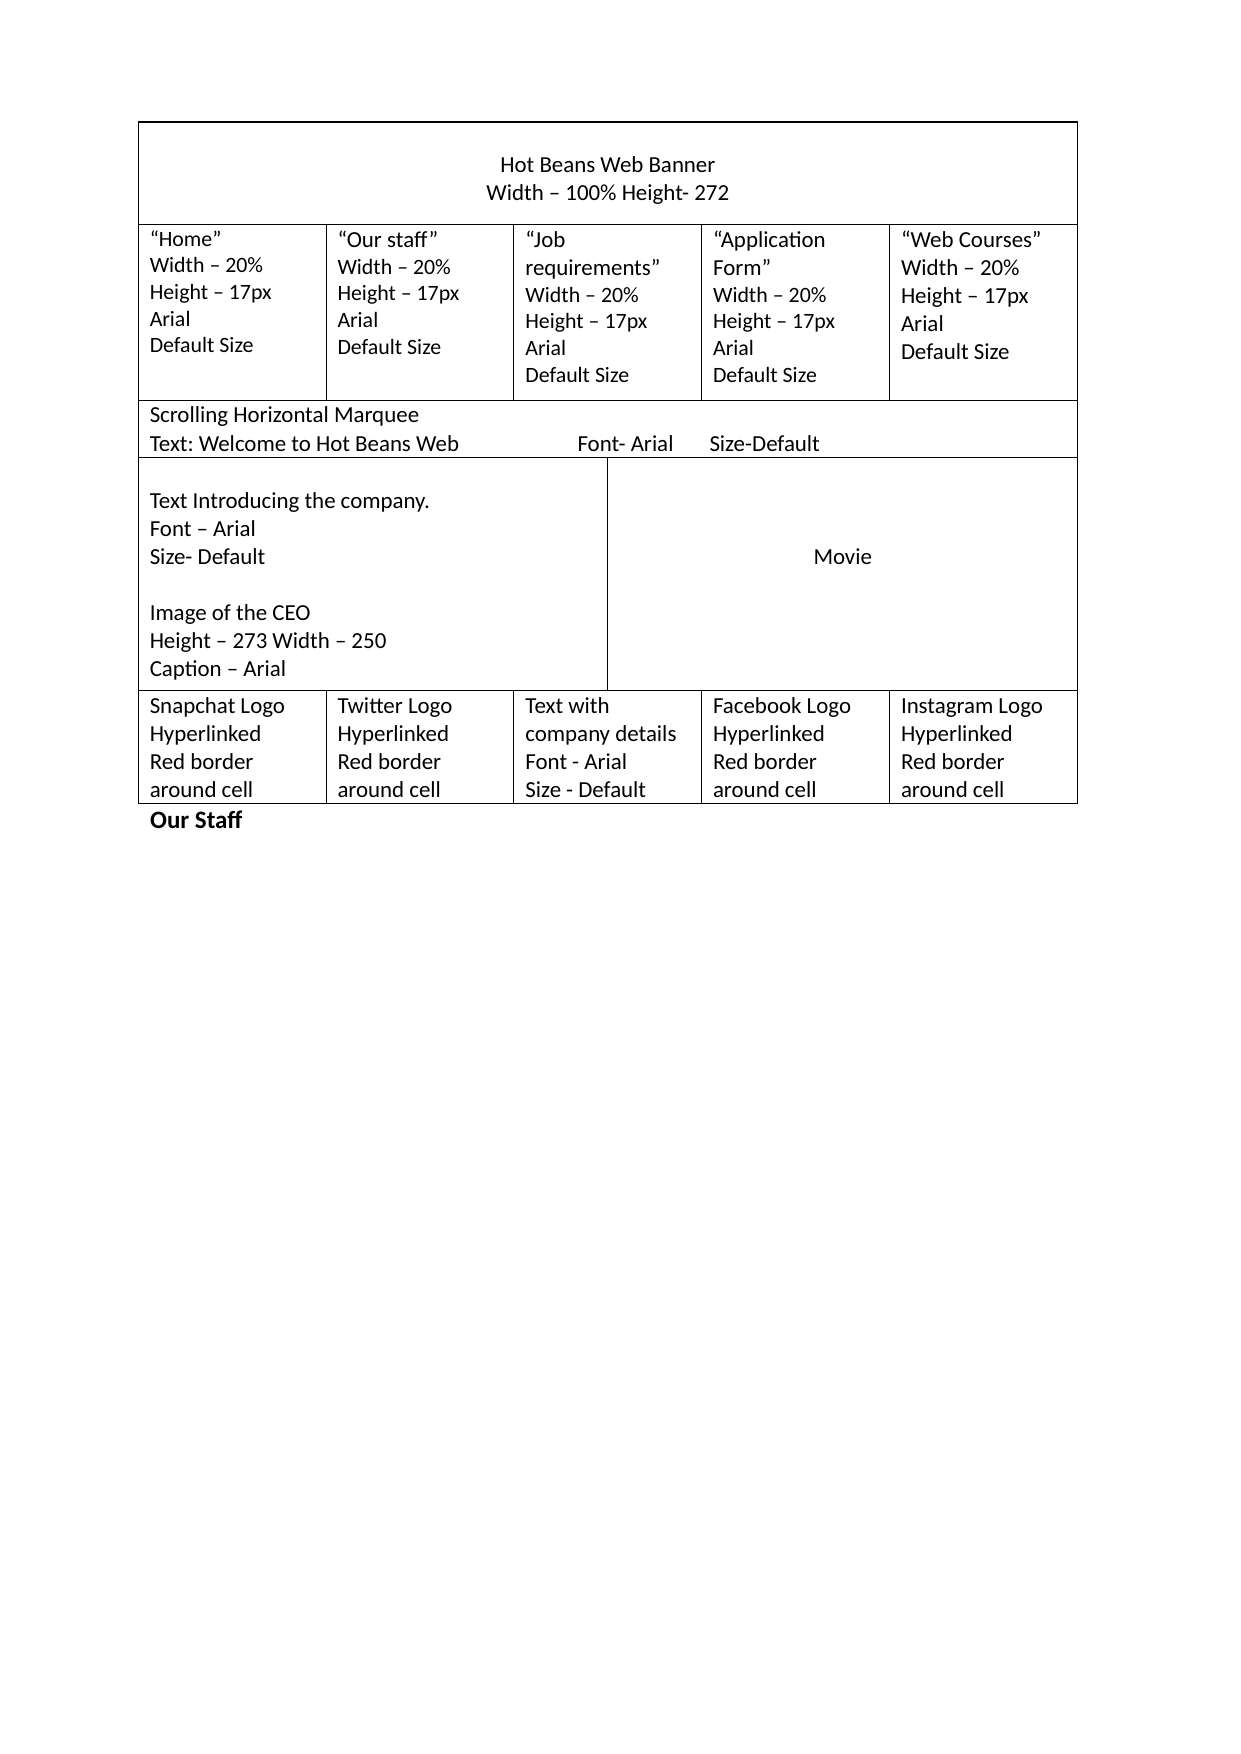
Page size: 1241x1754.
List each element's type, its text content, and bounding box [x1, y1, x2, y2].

text Our Staff [150, 150, 1090, 834]
table_cell “Web Courses” Width – 20% Height – 17px Arial Default Size [890, 225, 1077, 399]
table_cell Scrolling Horizontal Marquee Text: Welcome to Hot Beans Web Font- Arial Size-Default [139, 401, 1077, 457]
table_cell Snapchat Logo Hyperlinked Red border around cell [139, 691, 326, 803]
table_header Hot Beans Web Banner Width – 100% Height- 272 [139, 123, 1077, 224]
table_cell “Home” Width – 20% Height – 17px Arial Default Size [139, 225, 326, 399]
table_cell Text with company details Font - Arial Size - Default [514, 691, 701, 803]
table_cell “Application Form” Width – 20% Height – 17px Arial Default Size [702, 225, 889, 399]
table_cell “Job requirements” Width – 20% Height – 17px Arial Default Size [514, 225, 701, 399]
table_cell Movie [608, 458, 1077, 690]
table_cell Twitter Logo Hyperlinked Red border around cell [327, 691, 513, 803]
table_cell Text Introducing the company. Font – Arial Size- Default Image of the CEO Height – 273 Width – 250 Caption – Arial [139, 458, 607, 690]
table_cell Facebook Logo Hyperlinked Red border around cell [702, 691, 889, 803]
table_cell Instagram Logo Hyperlinked Red border around cell [890, 691, 1077, 803]
table_cell “Our staff” Width – 20% Height – 17px Arial Default Size [327, 225, 513, 399]
